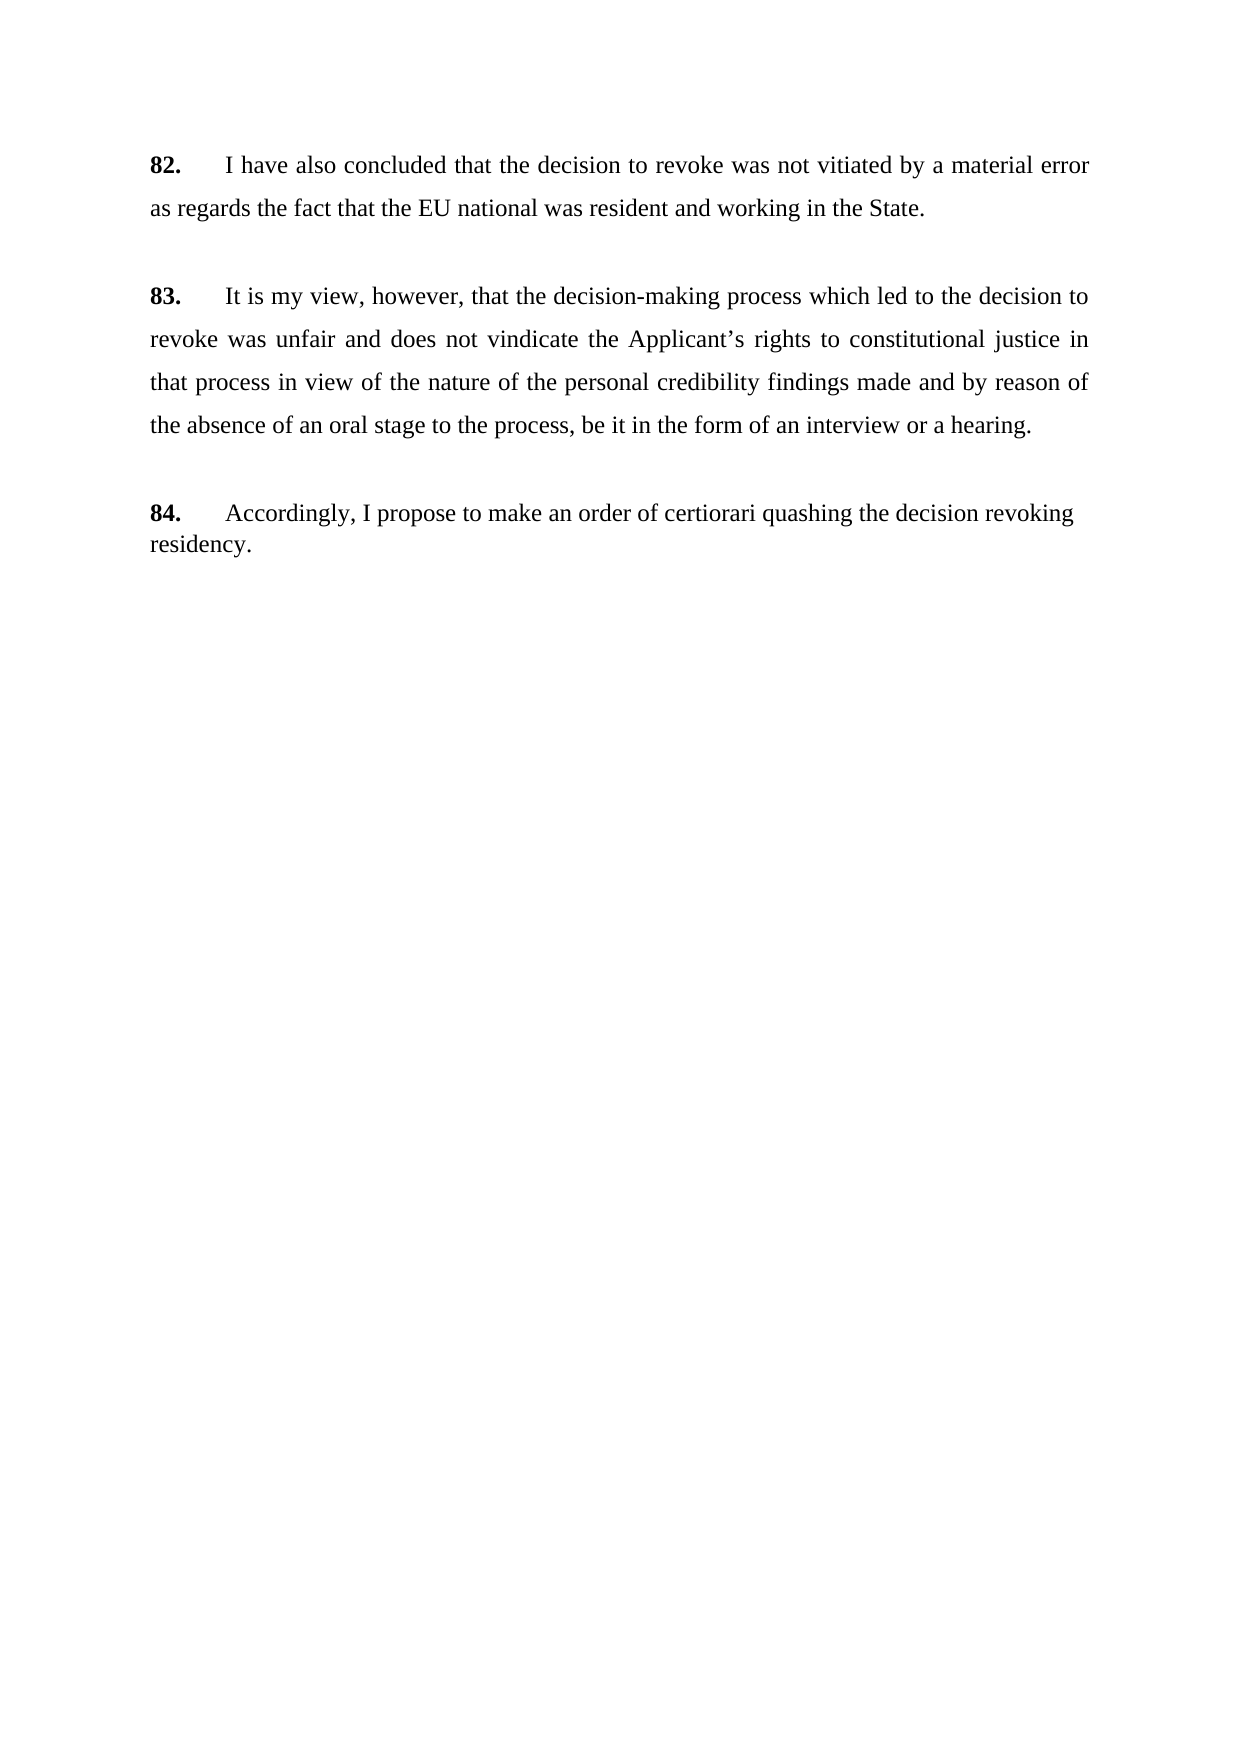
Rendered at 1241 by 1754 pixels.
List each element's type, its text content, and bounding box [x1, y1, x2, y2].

list Accordingly, I propose to make an order of certiorari quashing the decision revoking residency. [150, 498, 1090, 558]
list I have also concluded that the decision to revoke was not vitiated by a material error as regards the fact that the EU national was resident and working in the State. [150, 150, 1090, 222]
list It is my view, however, that the decision-making process which led to the decision to revoke was unfair and does not vindicate the Applicant’s rights to constitutional justice in that process in view of the nature of the personal credibility findings made and by reason of the absence of an oral stage to the process, be it in the form of an interview or a hearing. [150, 281, 1090, 439]
